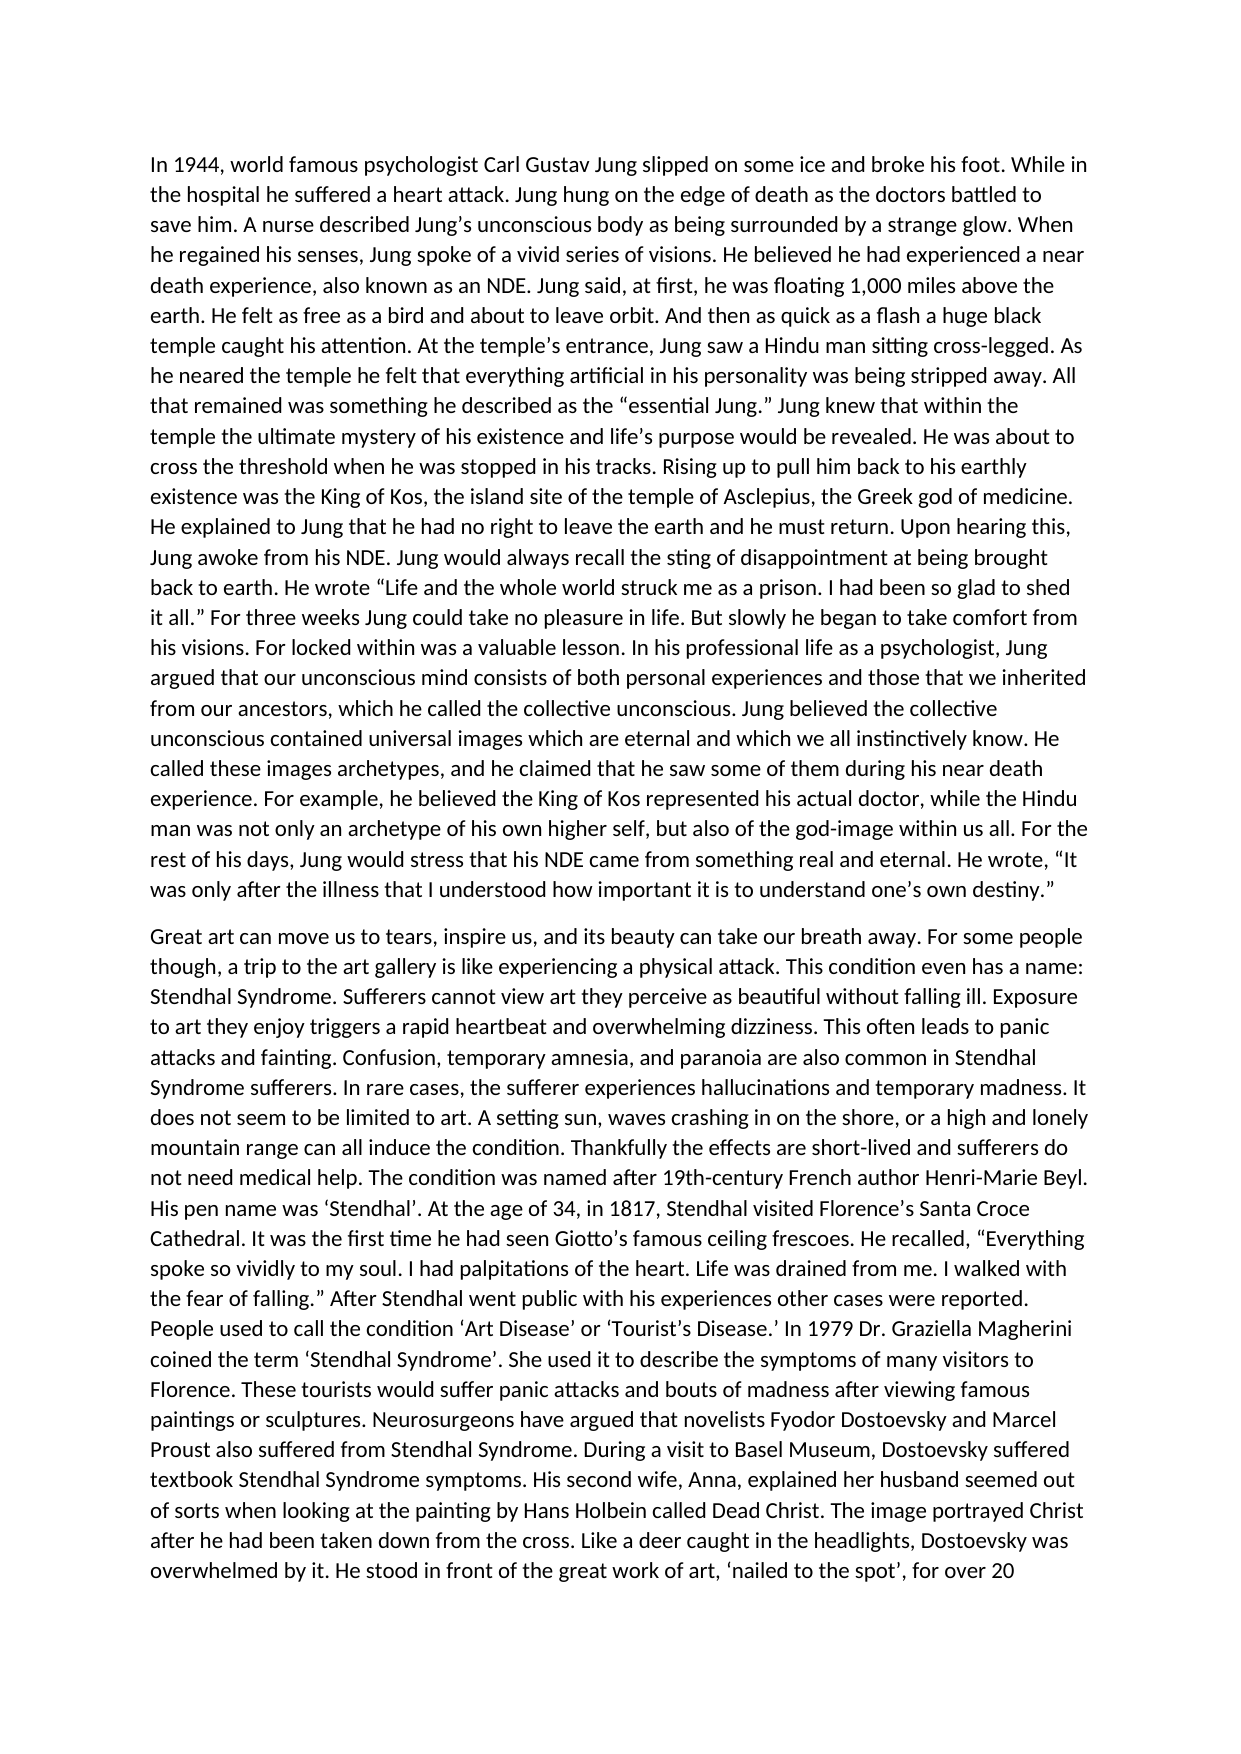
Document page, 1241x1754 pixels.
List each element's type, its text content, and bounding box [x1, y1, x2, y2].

text In 1944, world famous psychologist Carl Gustav Jung slipped on some ice and broke his foot. While in the hospital he suffered a heart attack. Jung hung on the edge of death as the doctors battled to save him. A nurse described Jung’s unconscious body as being surrounded by a strange glow. When he regained his senses, Jung spoke of a vivid series of visions. He believed he had experienced a near death experience, also known as an NDE. Jung said, at first, he was floating 1,000 miles above the earth. He felt as free as a bird and about to leave orbit. And then as quick as a flash a huge black temple caught his attention. At the temple’s entrance, Jung saw a Hindu man sitting cross-legged. As he neared the temple he felt that everything artificial in his personality was being stripped away. All that remained was something he described as the “essential Jung.” Jung knew that within the temple the ultimate mystery of his existence and life’s purpose would be revealed. He was about to cross the threshold when he was stopped in his tracks. Rising up to pull him back to his earthly existence was the King of Kos, the island site of the temple of Asclepius, the Greek god of medicine. He explained to Jung that he had no right to leave the earth and he must return. Upon hearing this, Jung awoke from his NDE. Jung would always recall the sting of disappointment at being brought back to earth. He wrote “Life and the whole world struck me as a prison. I had been so glad to shed it all.” For three weeks Jung could take no pleasure in life. But slowly he began to take comfort from his visions. For locked within was a valuable lesson. In his professional life as a psychologist, Jung argued that our unconscious mind consists of both personal experiences and those that we inherited from our ancestors, which he called the collective unconscious. Jung believed the collective unconscious contained universal images which are eternal and which we all instinctively know. He called these images archetypes, and he claimed that he saw some of them during his near death experience. For example, he believed the King of Kos represented his actual doctor, while the Hindu man was not only an archetype of his own higher self, but also of the god-image within us all. For the rest of his days, Jung would stress that his NDE came from something real and eternal. He wrote, “It was only after the illness that I understood how important it is to understand one’s own destiny.” [150, 150, 1090, 903]
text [150, 922, 1090, 1584]
